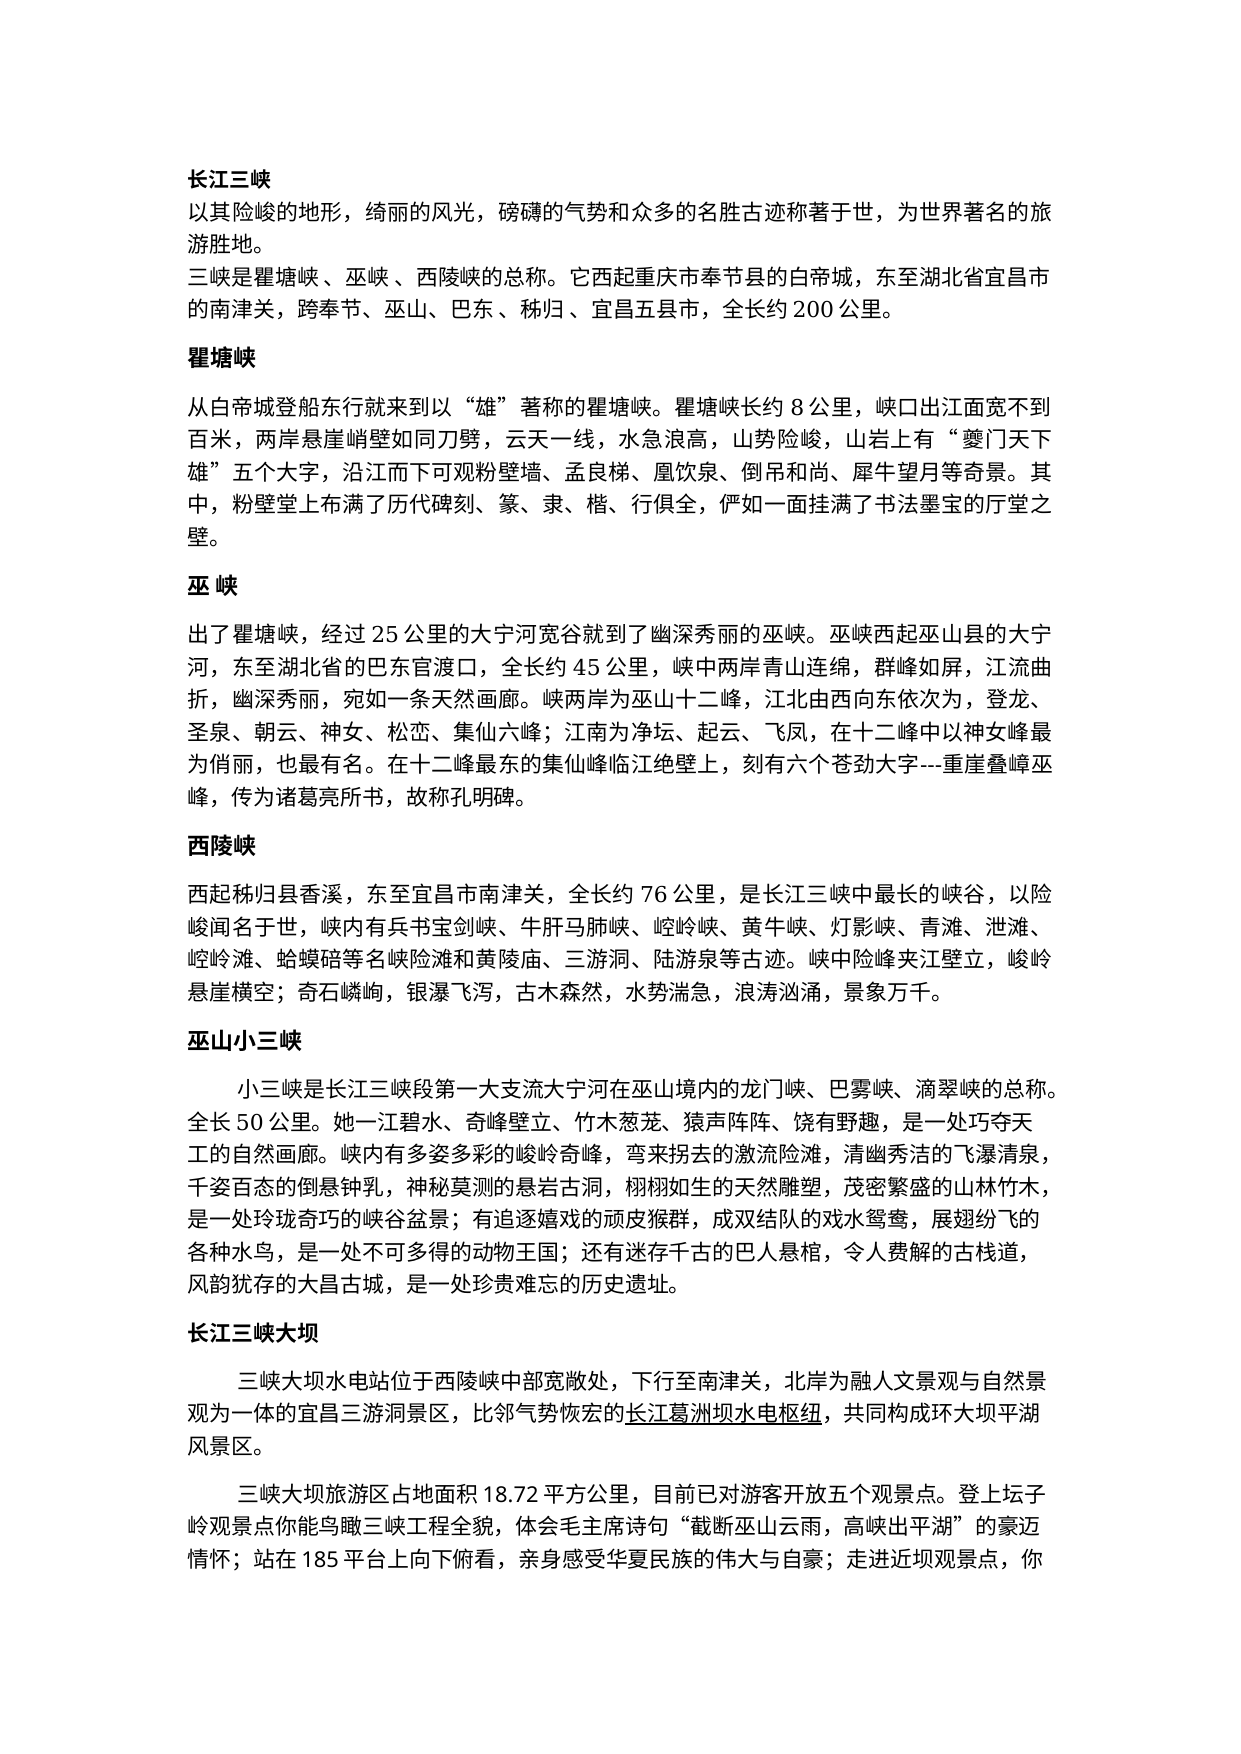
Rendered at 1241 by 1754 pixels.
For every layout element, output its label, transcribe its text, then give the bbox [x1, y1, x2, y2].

text 出了瞿塘峡，经过25公里的大宁河宽谷就到了幽深秀丽的巫峡。巫峡西起巫山县的大宁河，东至湖北省的巴东官渡口，全长约45公里，峡中两岸青山连绵，群峰如屏，江流曲折，幽深秀丽，宛如一条天然画廊。峡两岸为巫山十二峰，江北由西向东依次为，登龙、圣泉、朝云、神女、松峦、集仙六峰；江南为净坛、起云、飞凤，在十二峰中以神女峰最为俏丽，也最有名。在十二峰最东的集仙峰临江绝壁上，刻有六个苍劲大字---重崖叠嶂巫峰，传为诸葛亮所书，故称孔明碑。 [187, 617, 1053, 812]
text 从白帝城登船东行就来到以“雄”著称的瞿塘峡。瞿塘峡长约8公里，峡口出江面宽不到百米，两岸悬崖峭壁如同刀劈，云天一线，水急浪高，山势险峻，山岩上有“夔门天下雄”五个大字，沿江而下可观粉壁墙、孟良梯、凰饮泉、倒吊和尚、犀牛望月等奇景。其中，粉壁堂上布满了历代碑刻、篆、隶、楷、行俱全，俨如一面挂满了书法墨宝的厅堂之壁。 [187, 389, 1053, 552]
text 三峡大坝水电站位于西陵峡中部宽敞处，下行至南津关，北岸为融人文景观与自然景观为一体的宜昌三游洞景区，比邻气势恢宏的长江葛洲坝水电枢纽，共同构成环大坝平湖风景区。 [187, 1363, 1053, 1461]
text 西陵峡 [187, 812, 1053, 877]
text 三峡是瞿塘峡 、巫峡 、西陵峡的总称。它西起重庆市奉节县的白帝城，东至湖北省宜昌市的南津关，跨奉节、巫山、巴东 、秭归 、宜昌五县市，全长约200公里。 [187, 259, 1053, 324]
text 以其险峻的地形，绮丽的风光，磅礴的气势和众多的名胜古迹称著于世，为世界著名的旅游胜地。 [187, 194, 1053, 259]
text 西起秭归县香溪，东至宜昌市南津关，全长约76公里，是长江三峡中最长的峡谷，以险峻闻名于世，峡内有兵书宝剑峡、牛肝马肺峡、崆岭峡、黄牛峡、灯影峡、青滩、泄滩、崆岭滩、蛤蟆碚等名峡险滩和黄陵庙、三游洞、陆游泉等古迹。峡中险峰夹江壁立，峻岭悬崖横空；奇石嶙峋，银瀑飞泻，古木森然，水势湍急，浪涛汹涌，景象万千。 [187, 877, 1053, 1007]
text 瞿塘峡 [187, 324, 1053, 389]
text 长江三峡大坝 [187, 1315, 1053, 1348]
text 巫 峡 [187, 552, 1053, 617]
text 长江三峡 [187, 162, 1053, 194]
text 小三峡是长江三峡段第一大支流大宁河在巫山境内的龙门峡、巴雾峡、滴翠峡的总称。全长50公里。她一江碧水、奇峰壁立、竹木葱茏、猿声阵阵、饶有野趣，是一处巧夺天工的自然画廊。峡内有多姿多彩的峻岭奇峰，弯来拐去的激流险滩，清幽秀洁的飞瀑清泉，千姿百态的倒悬钟乳，神秘莫测的悬岩古洞，栩栩如生的天然雕塑，茂密繁盛的山林竹木，是一处玲珑奇巧的峡谷盆景；有追逐嬉戏的顽皮猴群，成双结队的戏水鸳鸯，展翅纷飞的各种水鸟，是一处不可多得的动物王国；还有迷存千古的巴人悬棺，令人费解的古栈道，风韵犹存的大昌古城，是一处珍贵难忘的历史遗址。 [187, 1072, 1053, 1299]
text 巫山小三峡 [187, 1007, 1053, 1072]
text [187, 1476, 1053, 1574]
